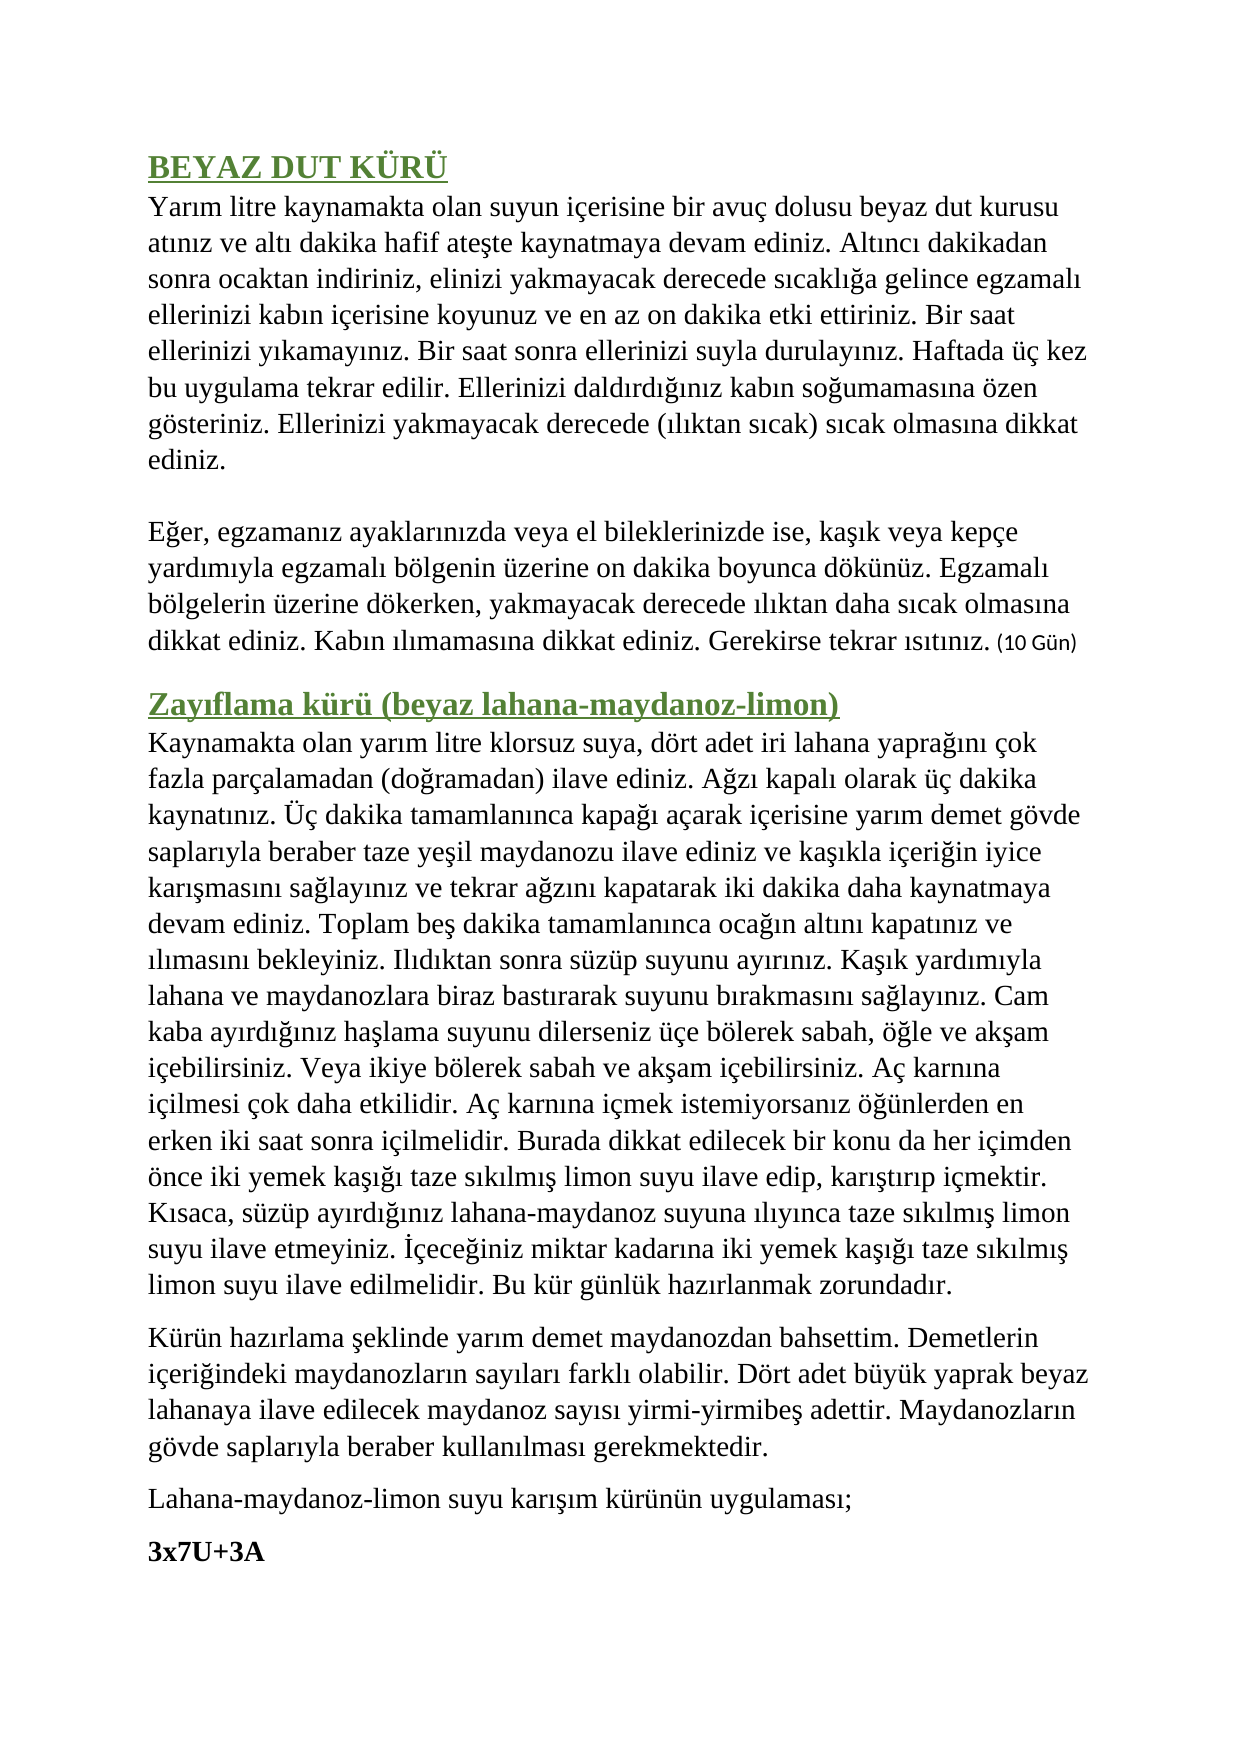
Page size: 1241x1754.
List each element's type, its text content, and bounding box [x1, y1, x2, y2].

text Kürün hazırlama şeklinde yarım demet maydanozdan bahsettim. Demetlerin içeriğindeki maydanozların sayıları farklı olabilir. Dört adet büyük yaprak beyaz lahanaya ilave edilecek maydanoz sayısı yirmi-yirmibeş adettir. Maydanozların gövde saplarıyla beraber kullanılması gerekmektedir. [148, 1320, 1093, 1462]
subtitle BEYAZ DUT KÜRÜ [148, 148, 1093, 186]
subtitle Zayıflama kürü (beyaz lahana-maydanoz-limon) [148, 684, 1093, 722]
text 3x7U+3A [148, 1534, 1093, 1568]
text Kaynamakta olan yarım litre klorsuz suya, dört adet iri lahana yaprağını çok fazla parçalamadan (doğramadan) ilave ediniz. Ağzı kapalı olarak üç dakika kaynatınız. Üç dakika tamamlanınca kapağı açarak içerisine yarım demet gövde saplarıyla beraber taze yeşil maydanozu ilave ediniz ve kaşıkla içeriğin iyice karışmasını sağlayınız ve tekrar ağzını kapatarak iki dakika daha kaynatmaya devam ediniz. Toplam beş dakika tamamlanınca ocağın altını kapatınız ve ılımasını bekleyiniz. Ilıdıktan sonra süzüp suyunu ayırınız. Kaşık yardımıyla lahana ve maydanozlara biraz bastırarak suyunu bırakmasını sağlayınız. Cam kaba ayırdığınız haşlama suyunu dilerseniz üçe bölerek sabah, öğle ve akşam içebilirsiniz. Veya ikiye bölerek sabah ve akşam içebilirsiniz. Aç karnına içilmesi çok daha etkilidir. Aç karnına içmek istemiyorsanız öğünlerden en erken iki saat sonra içilmelidir. Burada dikkat edilecek bir konu da her içimden önce iki yemek kaşığı taze sıkılmış limon suyu ilave edip, karıştırıp içmektir. Kısaca, süzüp ayırdığınız lahana-maydanoz suyuna ılıyınca taze sıkılmış limon suyu ilave etmeyiniz. İçeceğiniz miktar kadarına iki yemek kaşığı taze sıkılmış limon suyu ilave edilmelidir. Bu kür günlük hazırlanmak zorundadır. [148, 725, 1093, 1301]
text Lahana-maydanoz-limon suyu karışım kürünün uygulaması; [148, 1481, 1093, 1515]
text Yarım litre kaynamakta olan suyun içerisine bir avuç dolusu beyaz dut kurusu atınız ve altı dakika hafif ateşte kaynatmaya devam ediniz. Altıncı dakikadan sonra ocaktan indiriniz, elinizi yakmayacak derecede sıcaklığa gelince egzamalı ellerinizi kabın içerisine koyunuz ve en az on dakika etki ettiriniz. Bir saat ellerinizi yıkamayınız. Bir saat sonra ellerinizi suyla durulayınız. Haftada üç kez bu uygulama tekrar edilir. Ellerinizi daldırdığınız kabın soğumamasına özen gösteriniz. Ellerinizi yakmayacak derecede (ılıktan sıcak) sıcak olmasına dikkat ediniz. Eğer, egzamanız ayaklarınızda veya el bileklerinizde ise, kaşık veya kepçe yardımıyla egzamalı bölgenin üzerine on dakika boyunca dökünüz. Egzamalı bölgelerin üzerine dökerken, yakmayacak derecede ılıktan daha sıcak olmasına dikkat ediniz. Kabın ılımamasına dikkat ediniz. Gerekirse tekrar ısıtınız. (10 Gün) [148, 189, 1093, 656]
